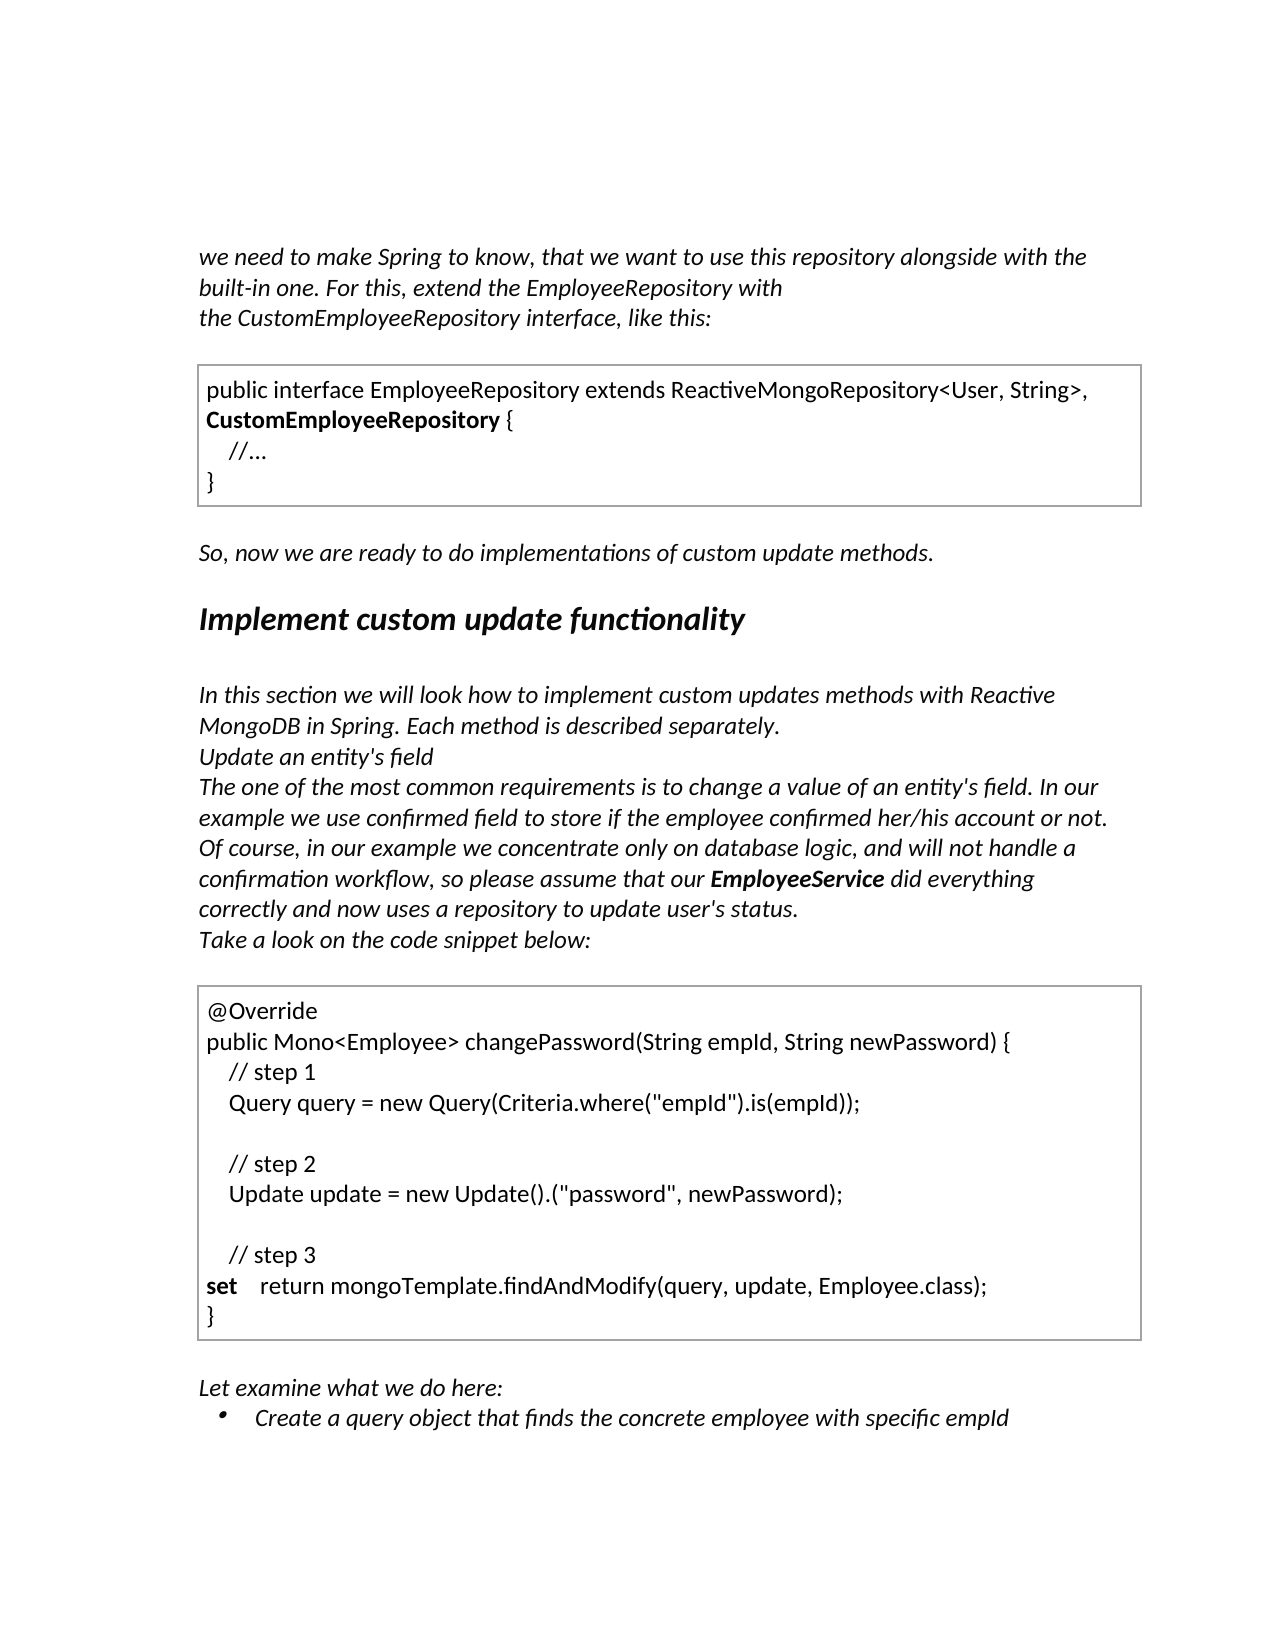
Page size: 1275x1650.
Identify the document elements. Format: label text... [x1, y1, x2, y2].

text Let examine what we do here: [199, 1372, 1125, 1402]
text we need to make Spring to know, that we want to use this repository alongside with the built-in one. For this, extend the EmployeeRepository with the CustomEmployeeRepository interface, like this: [199, 242, 1125, 333]
table_header public interface EmployeeRepository extends ReactiveMongoRepository<User, String>, CustomEmployeeRepository { //... } [199, 366, 1140, 504]
text In this section we will look how to implement custom updates methods with Reactive MongoDB in Spring. Each method is described separately. [199, 679, 1125, 741]
table_header @Override public Mono<Employee> changePassword(String empId, String newPassword) { // step 1 Query query = new Query(Criteria.where("empId").is(empId)); // step 2 Update update = new Update().("password", newPassword); // step 3 set return mongoTemplate.findAndModify(query, update, Employee.class); } [199, 987, 1140, 1339]
text Update an entity's field [199, 741, 1125, 771]
list Create a query object that finds the concrete employee with specific empId [217, 1402, 1125, 1433]
text So, now we are ready to do implementations of custom update methods. [199, 537, 1125, 568]
text The one of the most common requirements is to change a value of an entity's field. In our example we use confirmed field to store if the employee confirmed her/his account or not. Of course, in our example we concentrate only on database logic, and will not handle a confirmation workflow, so please assume that our EmployeeService did everything correctly and now uses a repository to update user's status. [199, 771, 1125, 924]
text Take a look on the code snippet below: [199, 924, 1125, 954]
text Implement custom update functionality [199, 598, 1125, 639]
